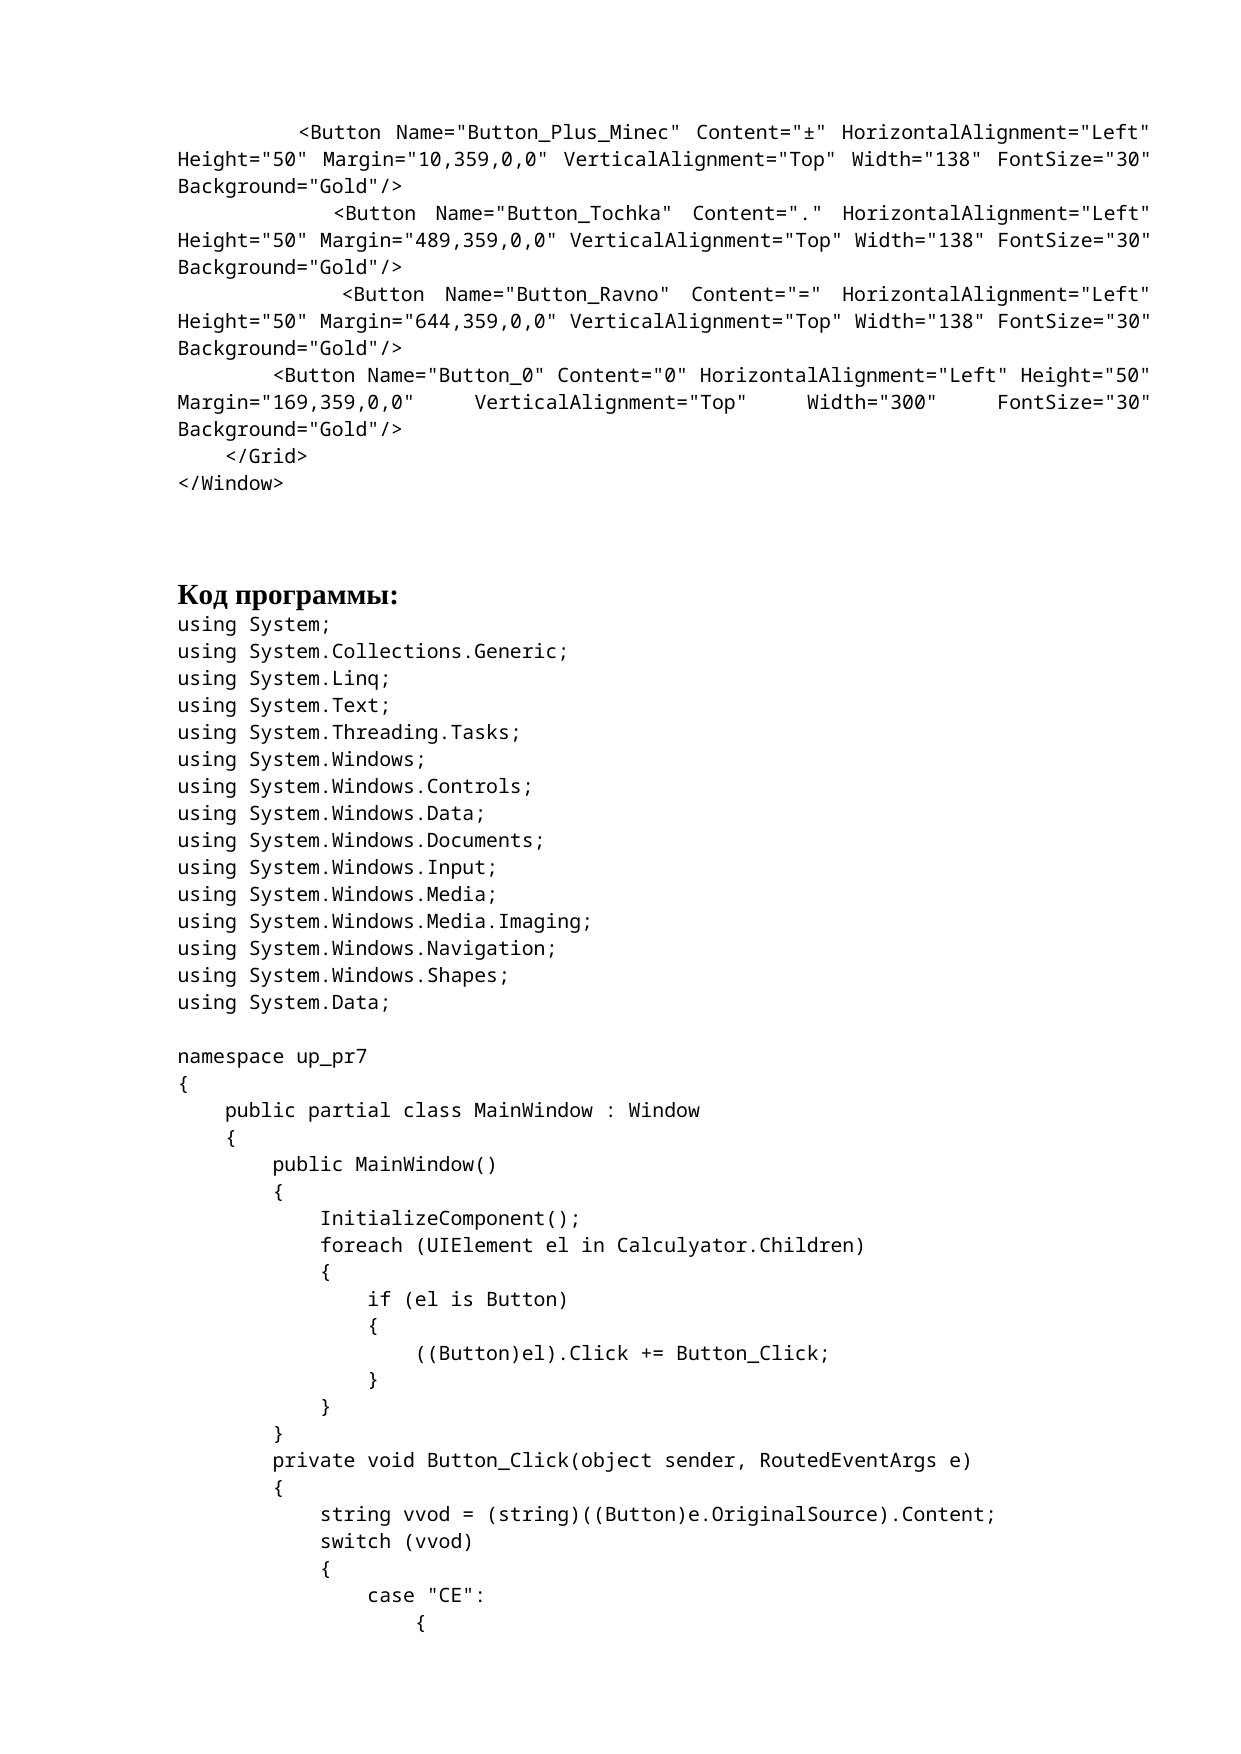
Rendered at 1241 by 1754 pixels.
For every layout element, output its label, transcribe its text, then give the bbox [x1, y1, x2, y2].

text using System.Linq; [177, 664, 1152, 691]
text { [177, 1554, 1152, 1582]
text foreach (UIElement el in Calculyator.Children) [177, 1231, 1152, 1258]
text { [177, 1177, 1152, 1204]
text using System.Threading.Tasks; [177, 718, 1152, 745]
text { [177, 1312, 1152, 1339]
text <Button Name="Button_Ravno" Content="=" HorizontalAlignment="Left" Height="50" Margin="644,359,0,0" VerticalAlignment="Top" Width="138" FontSize="30" Background="Gold"/> [177, 280, 1152, 361]
text using System.Windows.Media; [177, 880, 1152, 907]
text public partial class MainWindow : Window [177, 1096, 1152, 1123]
text { [177, 1474, 1152, 1501]
text using System; [177, 610, 1152, 637]
text <Button Name="Button_Tochka" Content="." HorizontalAlignment="Left" Height="50" Margin="489,359,0,0" VerticalAlignment="Top" Width="138" FontSize="30" Background="Gold"/> [177, 199, 1152, 280]
text using System.Windows.Navigation; [177, 934, 1152, 961]
text private void Button_Click(object sender, RoutedEventArgs e) [177, 1447, 1152, 1474]
text public MainWindow() [177, 1150, 1152, 1177]
text </Window> [177, 469, 1152, 496]
text case "CE": [177, 1582, 1152, 1608]
text using System.Windows.Input; [177, 853, 1152, 880]
text using System.Text; [177, 691, 1152, 718]
text ((Button)el).Click += Button_Click; [177, 1339, 1152, 1366]
text string vvod = (string)((Button)e.OriginalSource).Content; [177, 1501, 1152, 1528]
text using System.Windows.Media.Imaging; [177, 907, 1152, 934]
text using System.Windows.Shapes; [177, 961, 1152, 988]
text using System.Windows.Controls; [177, 772, 1152, 799]
text { [177, 1069, 1152, 1096]
text <Button Name="Button_0" Content="0" HorizontalAlignment="Left" Height="50" Margin="169,359,0,0" VerticalAlignment="Top" Width="300" FontSize="30" Background="Gold"/> [177, 361, 1152, 442]
text } [177, 1420, 1152, 1447]
text </Grid> [177, 442, 1152, 469]
text using System.Windows; [177, 745, 1152, 772]
text if (el is Button) [177, 1285, 1152, 1312]
text using System.Data; [177, 988, 1152, 1015]
text InitializeComponent(); [177, 1204, 1152, 1231]
text <Button Name="Button_Plus_Minec" Content="±" HorizontalAlignment="Left" Height="50" Margin="10,359,0,0" VerticalAlignment="Top" Width="138" FontSize="30" Background="Gold"/> [177, 118, 1152, 199]
text namespace up_pr7 [177, 1042, 1152, 1069]
text { [177, 1608, 1152, 1636]
text { [177, 1123, 1152, 1150]
text Код программы: [177, 577, 1152, 610]
text using System.Windows.Documents; [177, 826, 1152, 853]
text using System.Collections.Generic; [177, 637, 1152, 664]
text { [177, 1258, 1152, 1285]
text } [177, 1393, 1152, 1420]
text using System.Windows.Data; [177, 799, 1152, 826]
text } [177, 1366, 1152, 1393]
text switch (vvod) [177, 1528, 1152, 1554]
